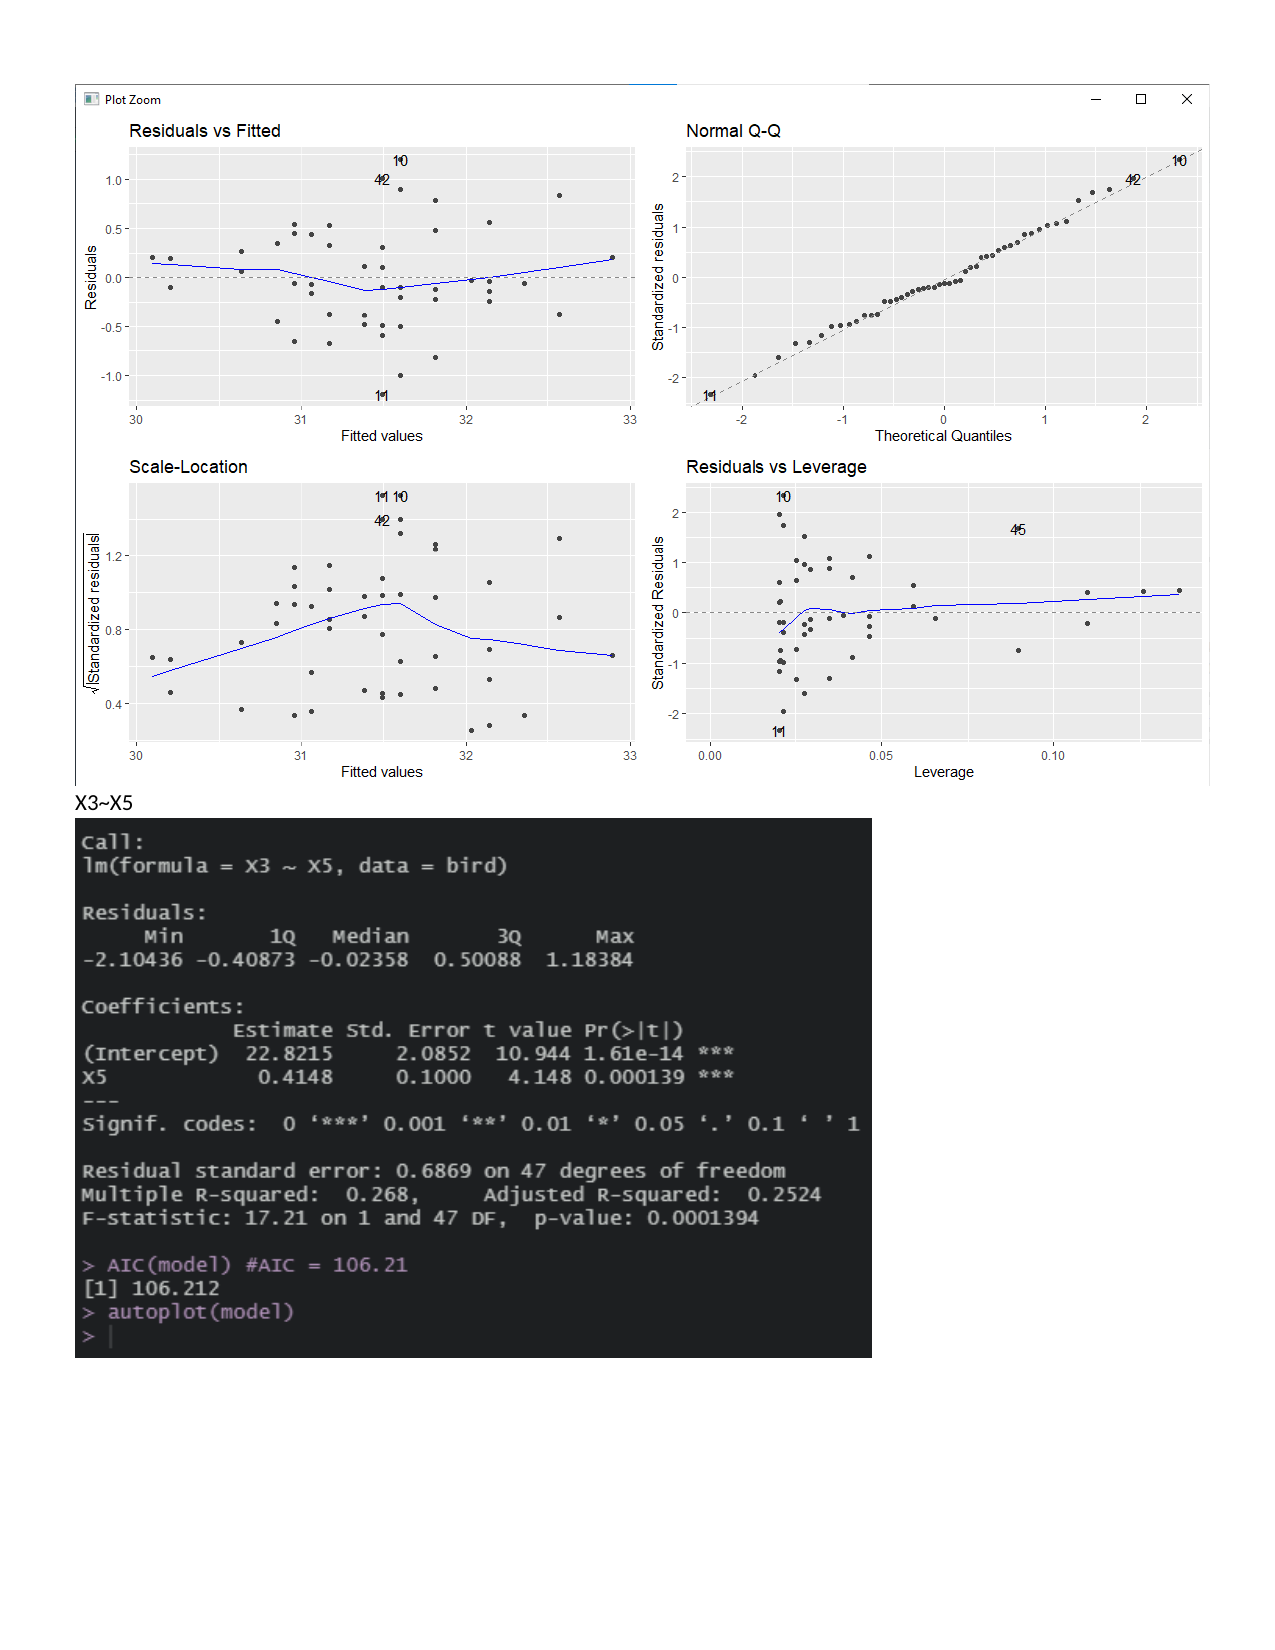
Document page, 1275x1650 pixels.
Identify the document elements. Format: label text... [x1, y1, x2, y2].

picture [75, 818, 872, 1358]
picture [75, 84, 1210, 786]
text X3~X5 [75, 788, 1209, 816]
